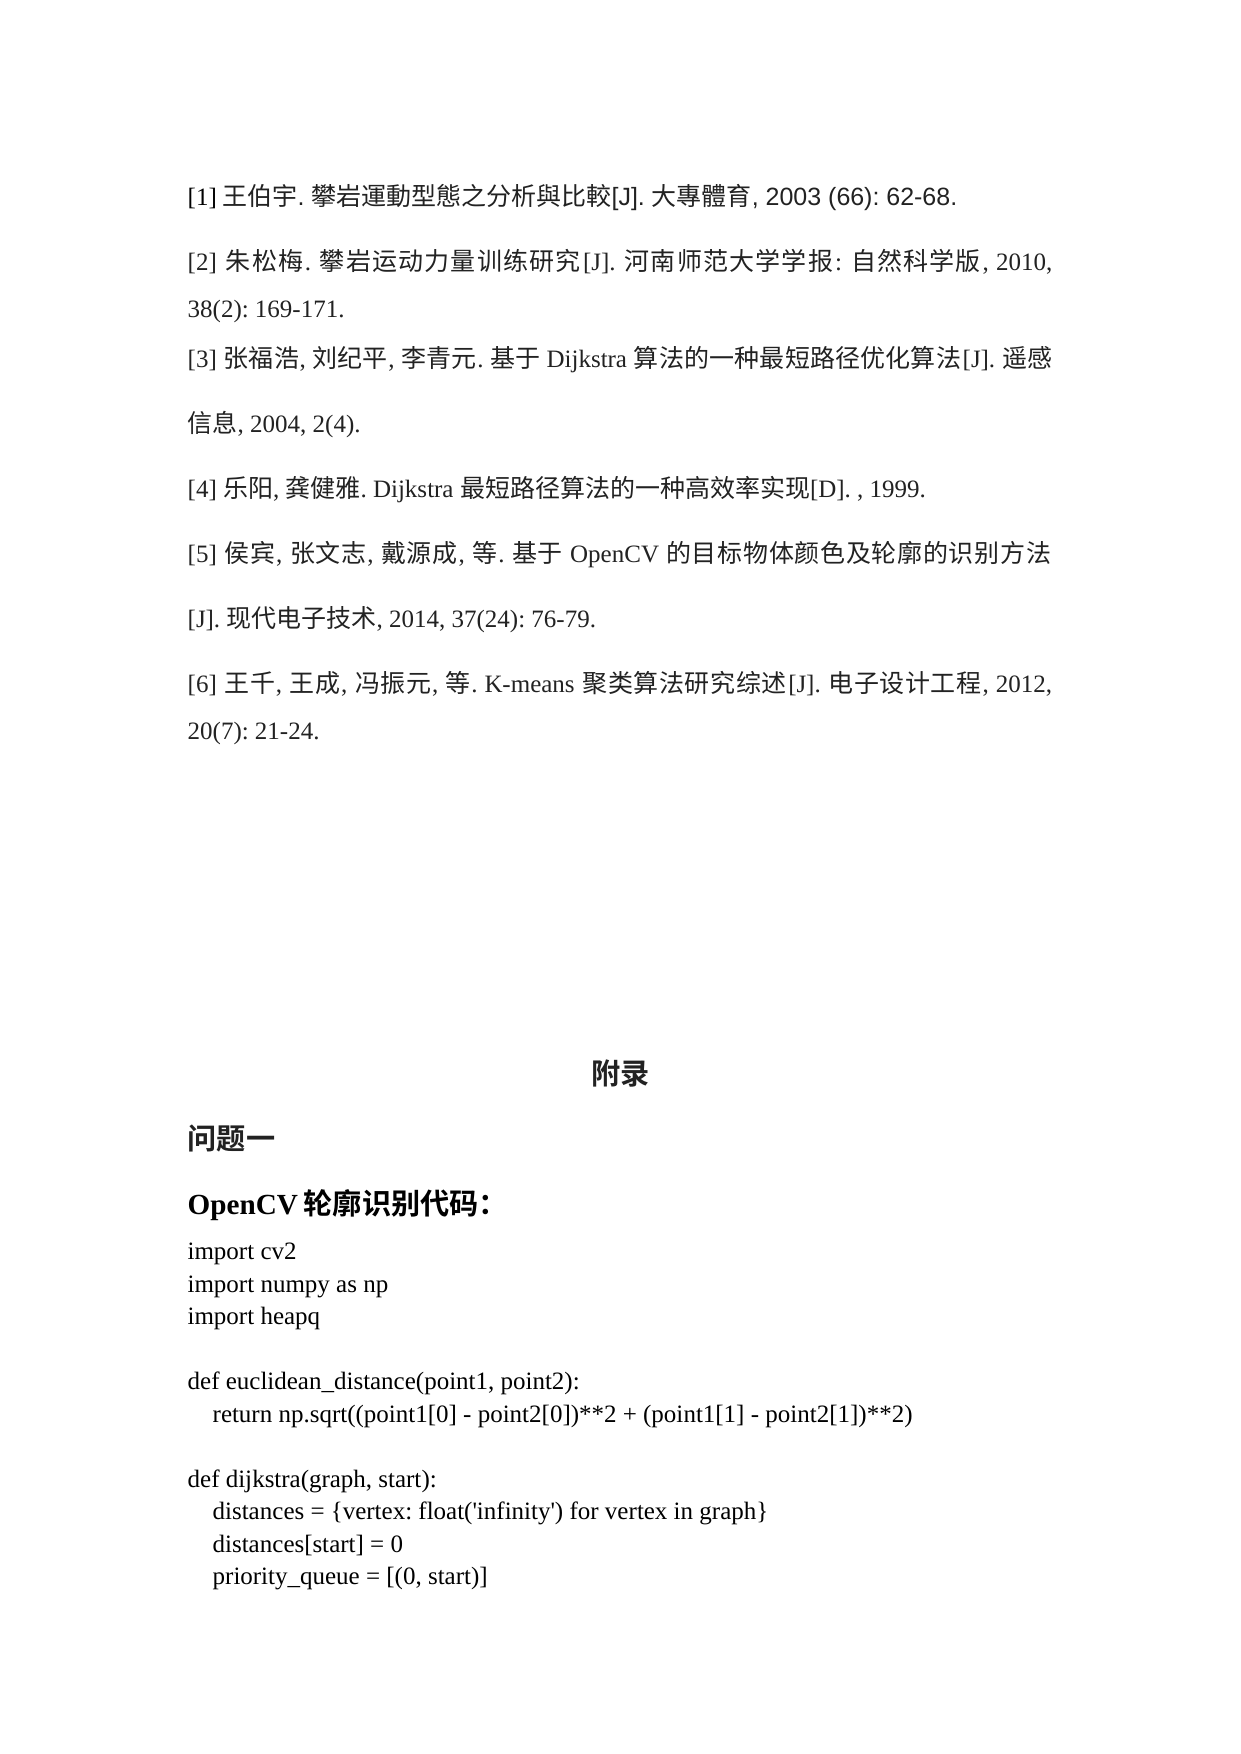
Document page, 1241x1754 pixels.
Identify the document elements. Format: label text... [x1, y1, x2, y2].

text import heapq [187, 1299, 1053, 1332]
text OpenCV轮廓识别代码： [187, 1169, 1053, 1234]
text [3] 张福浩, 刘纪平, 李青元. 基于 Dijkstra 算法的一种最短路径优化算法[J]. 遥感信息, 2004, 2(4). [187, 324, 1053, 454]
text [5] 侯宾, 张文志, 戴源成, 等. 基于 OpenCV 的目标物体颜色及轮廓的识别方法[J]. 现代电子技术, 2014, 37(24): 76-79. [187, 519, 1053, 649]
text [6] 王千, 王成, 冯振元, 等. K-means 聚类算法研究综述[J]. 电子设计工程, 2012, 20(7): 21-24. [187, 649, 1053, 747]
text def dijkstra(graph, start): [187, 1462, 1053, 1494]
text 问题一 [187, 1104, 1053, 1169]
text 附录 [187, 1039, 1053, 1104]
text import cv2 [187, 1234, 1053, 1267]
text distances[start] = 0 [187, 1527, 1053, 1559]
text [2] 朱松梅. 攀岩运动力量训练研究[J]. 河南师范大学学报: 自然科学版, 2010, 38(2): 169-171. [187, 227, 1053, 324]
text def euclidean_distance(point1, point2): [187, 1364, 1053, 1397]
text [4] 乐阳, 龚健雅. Dijkstra 最短路径算法的一种高效率实现[D]. , 1999. [187, 454, 1053, 519]
text return np.sqrt((point1[0] - point2[0])**2 + (point1[1] - point2[1])**2) [187, 1397, 1053, 1429]
text distances = {vertex: float('infinity') for vertex in graph} [187, 1494, 1053, 1527]
text import numpy as np [187, 1267, 1053, 1299]
text [1] 王伯宇. 攀岩運動型態之分析與比較[J]. 大專體育, 2003 (66): 62-68. [187, 162, 1053, 227]
text priority_queue = [(0, start)] [187, 1559, 1053, 1592]
